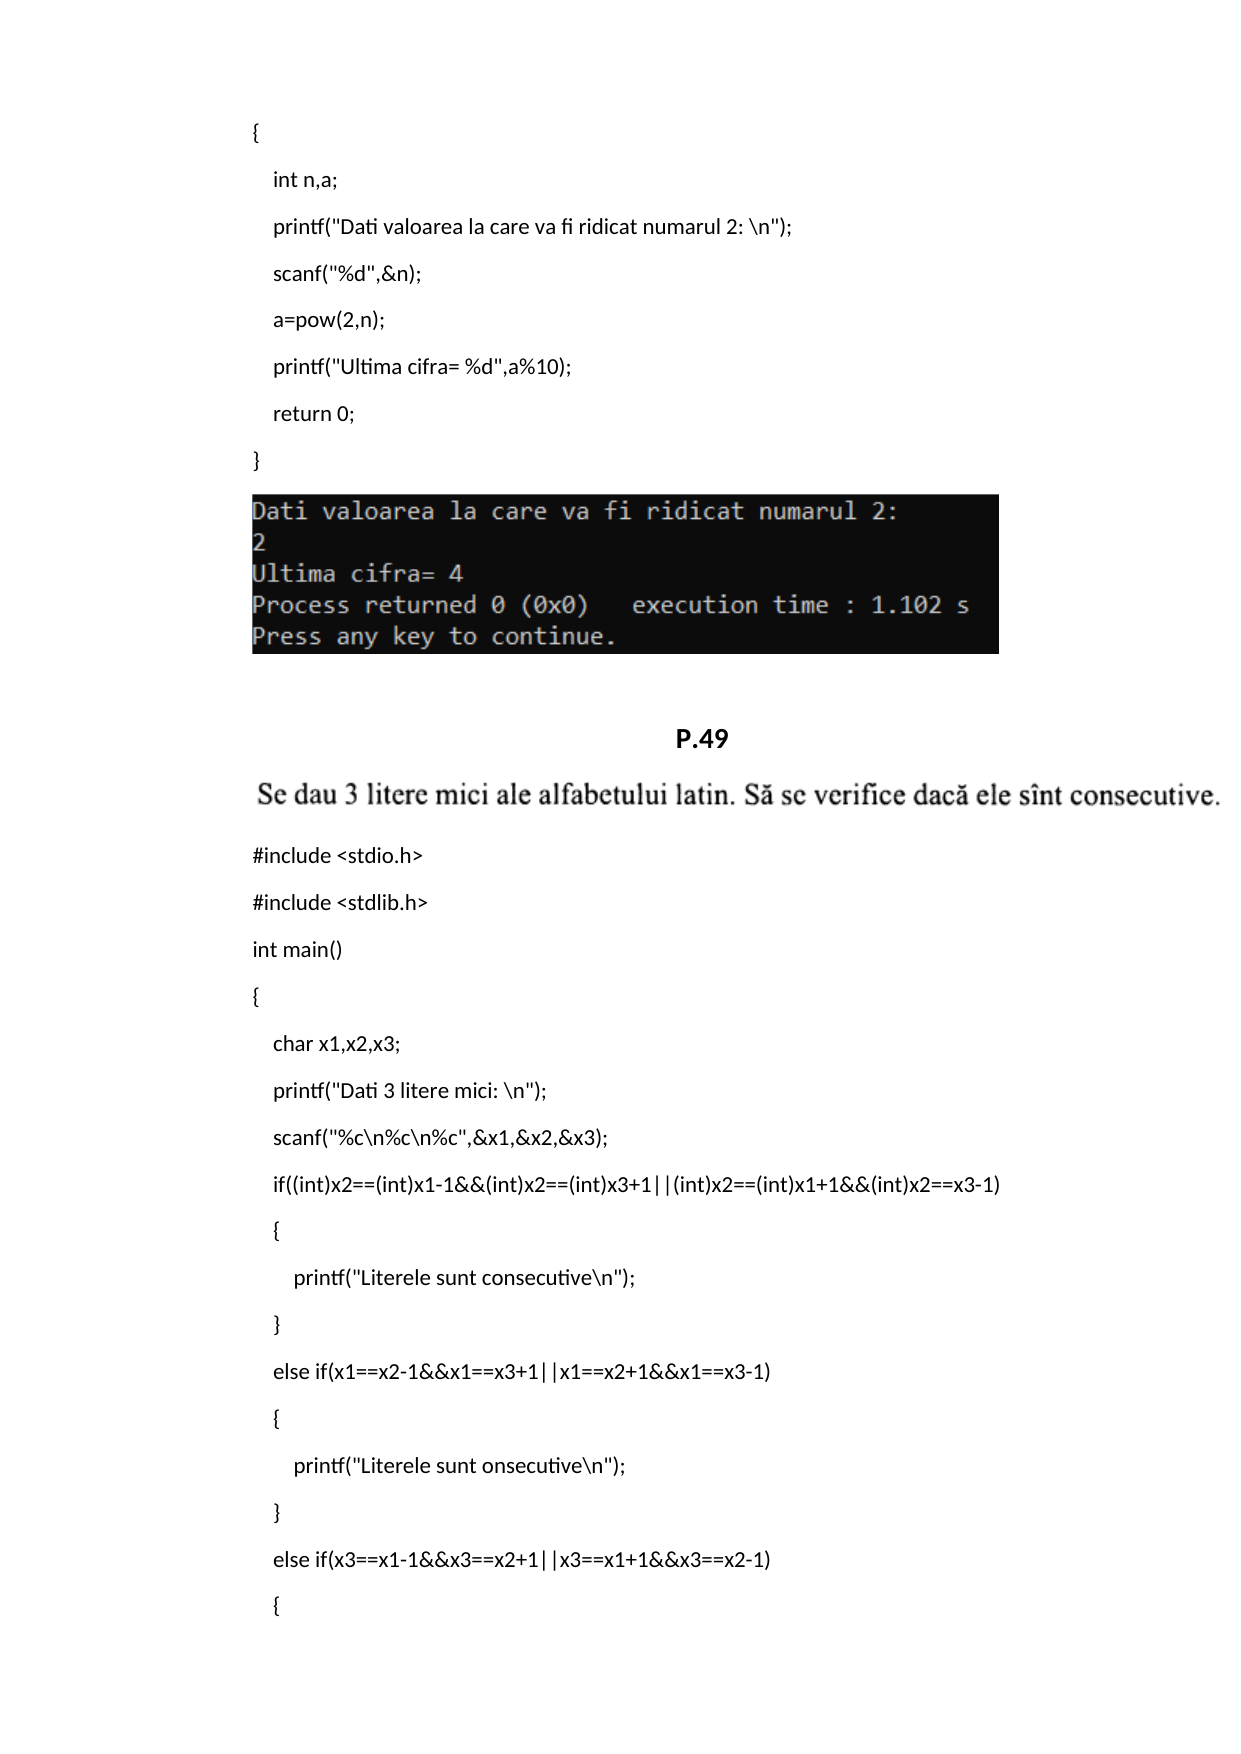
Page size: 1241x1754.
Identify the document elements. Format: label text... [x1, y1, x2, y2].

text } [252, 1310, 1152, 1338]
text { [252, 1592, 1152, 1620]
text int main() [252, 935, 1152, 963]
text #include <stdio.h> [252, 842, 1152, 870]
text } [252, 1498, 1152, 1526]
picture [252, 775, 1227, 823]
text } [252, 446, 1152, 474]
text int n,a; [252, 165, 1152, 193]
text printf("Literele sunt onsecutive\n"); [252, 1451, 1152, 1479]
text printf("Dati valoarea la care va fi ridicat numarul 2: \n"); [252, 212, 1152, 240]
text return 0; [252, 399, 1152, 427]
picture [252, 493, 999, 654]
text char x1,x2,x3; [252, 1029, 1152, 1057]
text printf("Literele sunt consecutive\n"); [252, 1263, 1152, 1292]
text #include <stdlib.h> [252, 888, 1152, 917]
text a=pow(2,n); [252, 306, 1152, 334]
text printf("Dati 3 litere mici: \n"); [252, 1076, 1152, 1104]
text printf("Ultima cifra= %d",a%10); [252, 352, 1152, 381]
text else if(x3==x1-1&&x3==x2+1||x3==x1+1&&x3==x2-1) [252, 1545, 1152, 1573]
text else if(x1==x2-1&&x1==x3+1||x1==x2+1&&x1==x3-1) [252, 1357, 1152, 1385]
text { [252, 118, 1152, 146]
text { [252, 982, 1152, 1010]
text { [252, 1217, 1152, 1245]
text if((int)x2==(int)x1-1&&(int)x2==(int)x3+1||(int)x2==(int)x1+1&&(int)x2==x3-1) [252, 1170, 1152, 1198]
text P.49 [252, 720, 1152, 755]
text scanf("%c\n%c\n%c",&x1,&x2,&x3); [252, 1123, 1152, 1151]
text { [252, 1404, 1152, 1432]
text scanf("%d",&n); [252, 259, 1152, 287]
